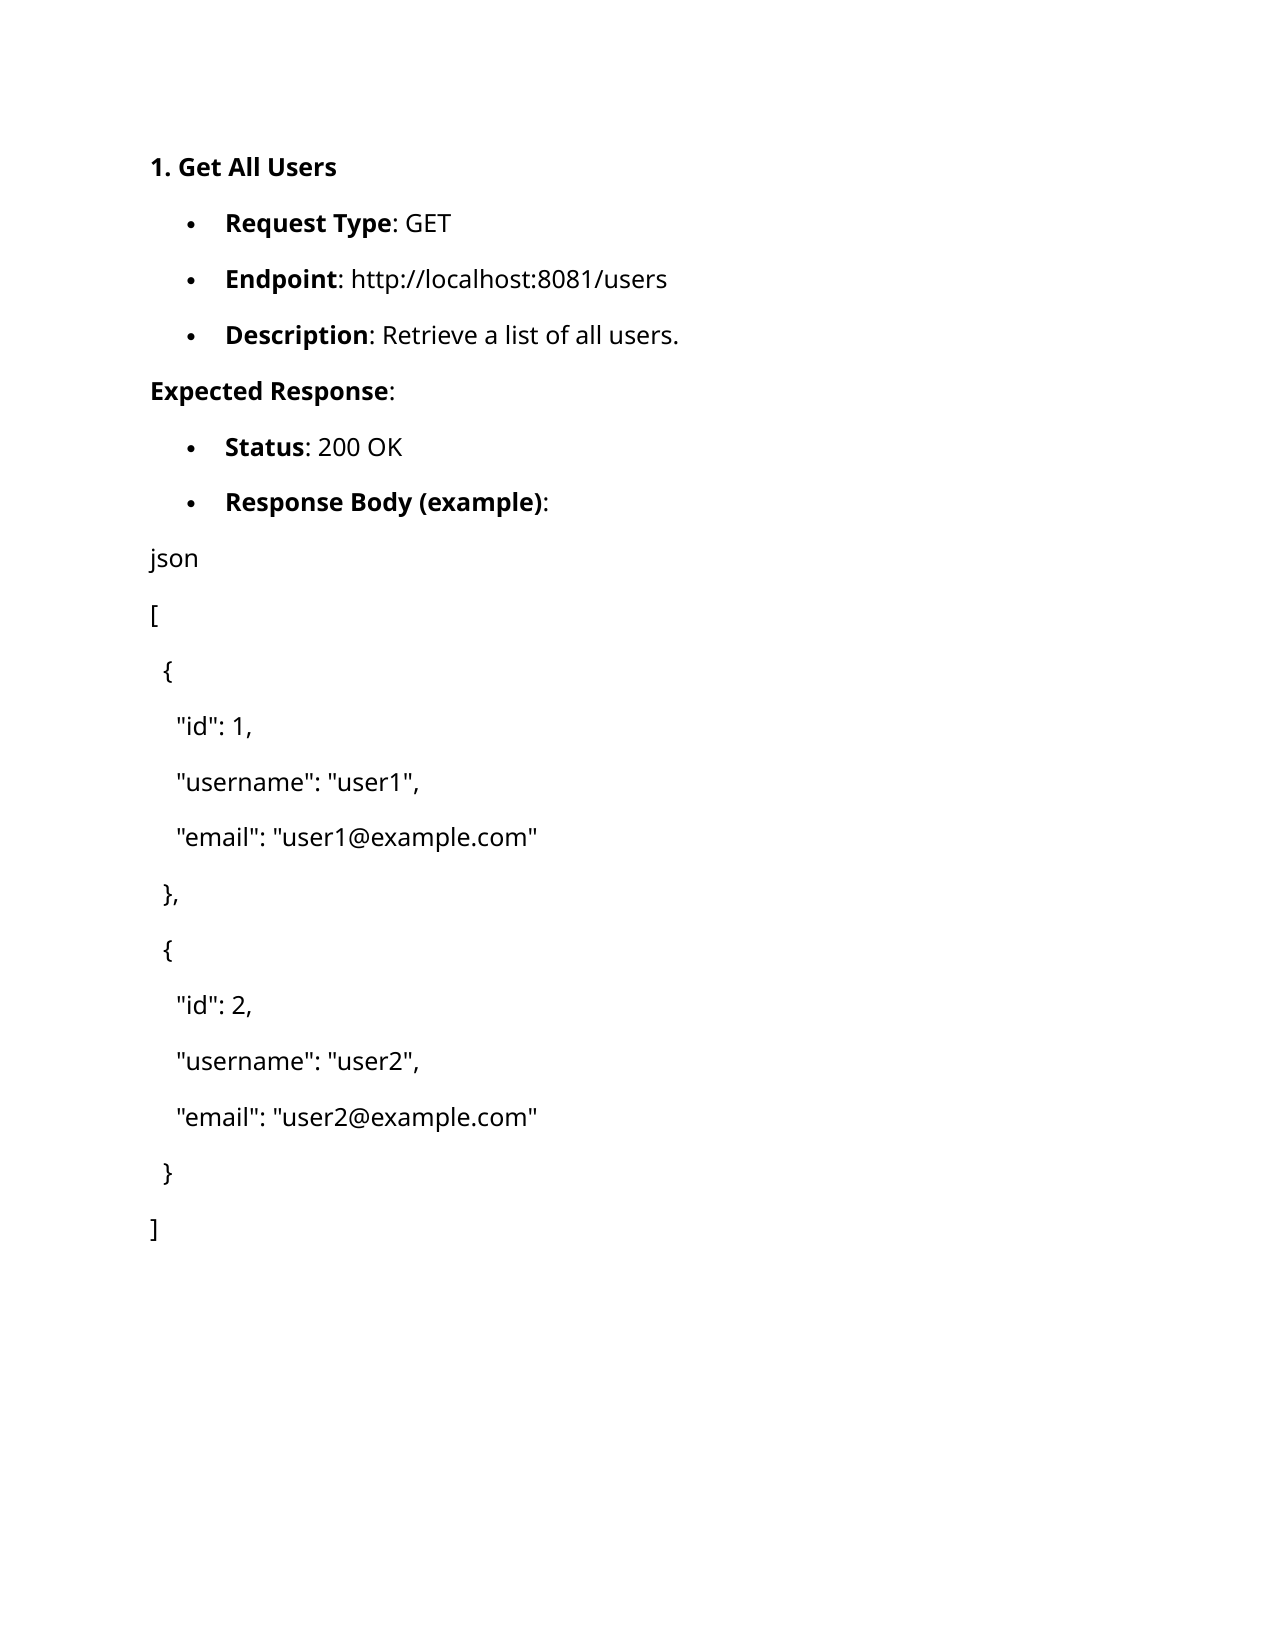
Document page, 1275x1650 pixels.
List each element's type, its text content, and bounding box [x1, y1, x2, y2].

text Expected Response: [150, 373, 1125, 407]
text "email": "user2@example.com" [150, 1099, 1125, 1133]
text "email": "user1@example.com" [150, 820, 1125, 854]
text "username": "user2", [150, 1043, 1125, 1077]
text "id": 2, [150, 987, 1125, 1022]
list Endpoint: http://localhost:8081/users [187, 262, 1125, 296]
text } [150, 1155, 1125, 1189]
text "username": "user1", [150, 764, 1125, 798]
list Status: 200 OK [187, 429, 1125, 463]
list Response Body (example): [187, 485, 1125, 519]
text "id": 1, [150, 708, 1125, 742]
list Request Type: GET [187, 206, 1125, 240]
text json [150, 541, 1125, 575]
text { [150, 652, 1125, 687]
text 1. Get All Users [150, 150, 1125, 184]
text { [150, 932, 1125, 966]
list Description: Retrieve a list of all users. [187, 317, 1125, 352]
text }, [150, 876, 1125, 910]
text ] [150, 1211, 1125, 1245]
text [ [150, 597, 1125, 631]
